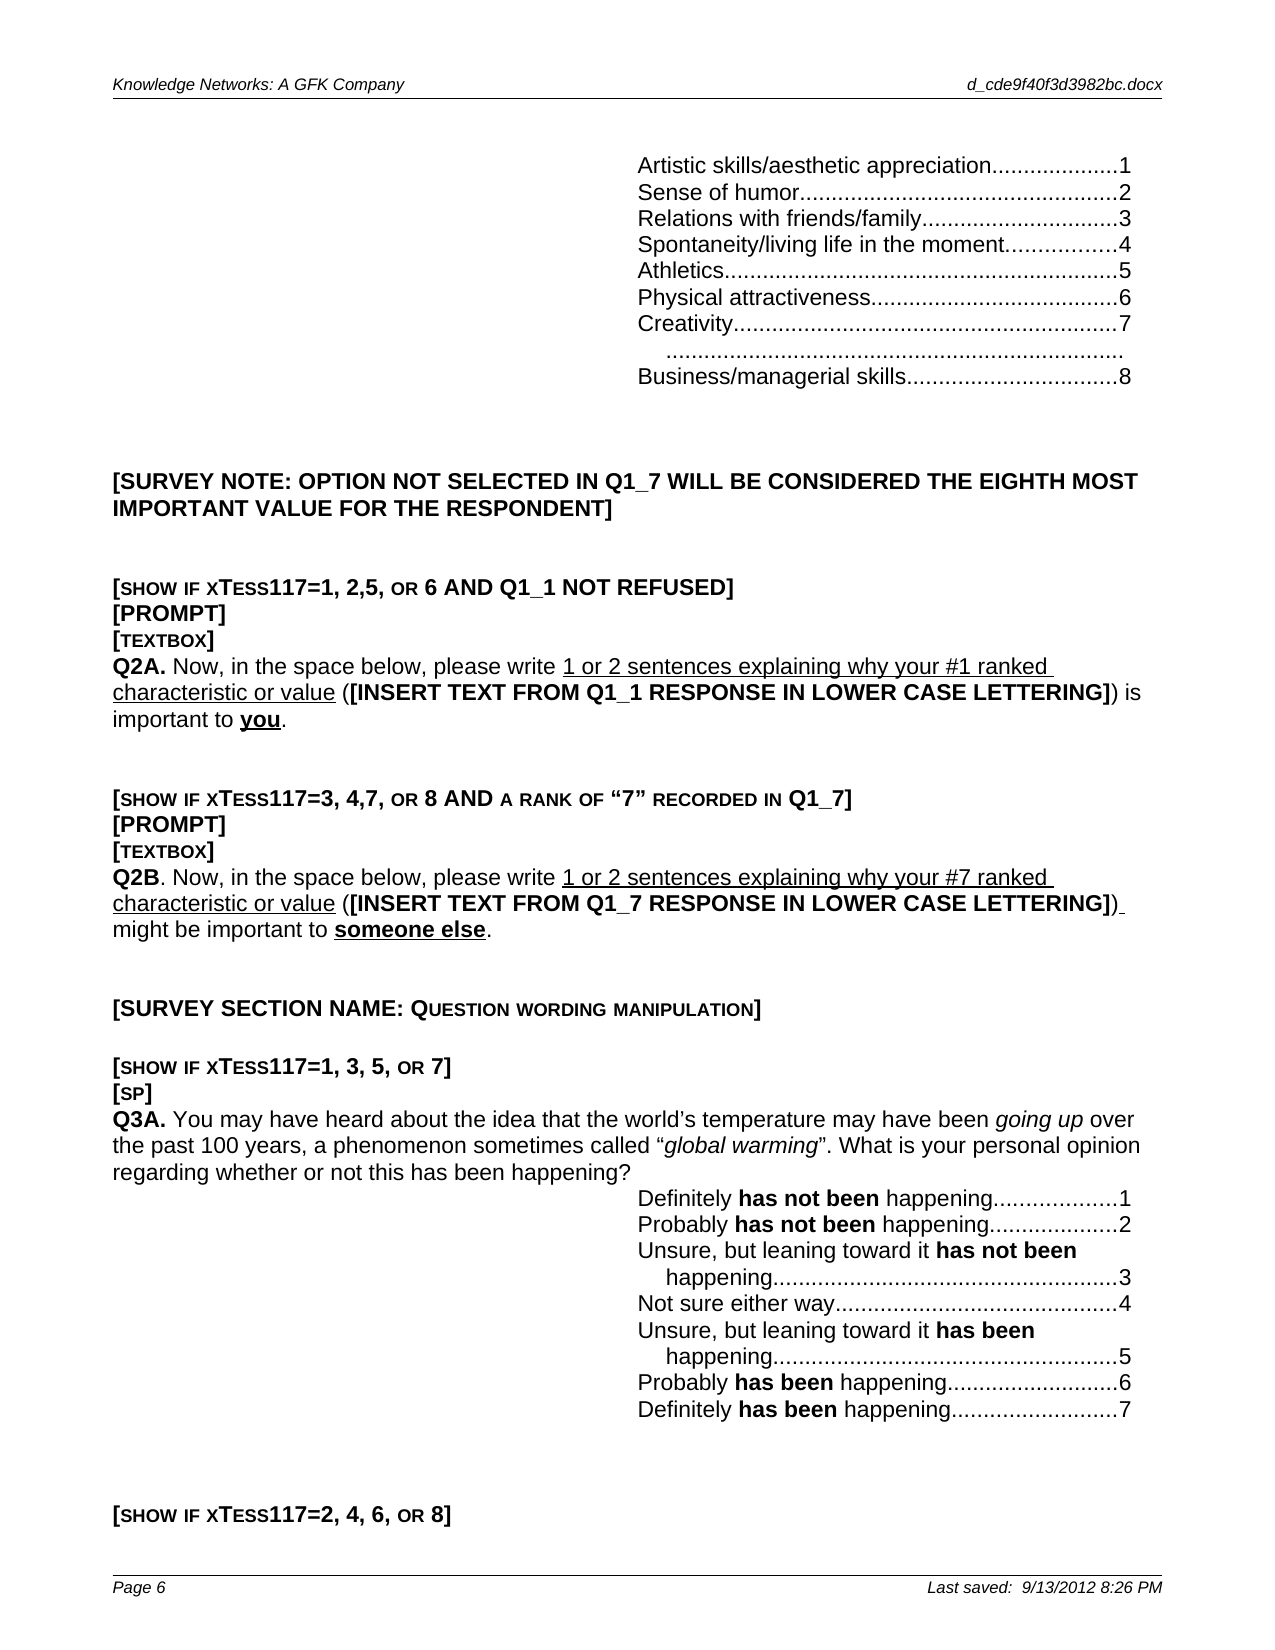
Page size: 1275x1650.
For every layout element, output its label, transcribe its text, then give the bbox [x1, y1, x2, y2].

text Spontaneity/living life in the moment 4 [637, 231, 1087, 257]
text Q3A. You may have heard about the idea that the world’s temperature may have been going up over the past 100 years, a phenomenon sometimes called “global warming”. What is your personal opinion regarding whether or not this has been happening? [112, 1106, 1162, 1185]
text [show if xTess117=1, 2,5, or 6 AND Q1_1 NOT REFUSED] [112, 574, 1162, 600]
text Unsure, but leaning toward it has not been happening 3 [637, 1237, 1087, 1290]
text Q2B. Now, in the space below, please write 1 or 2 sentences explaining why your #7 ranked characteristic or value ([INSERT TEXT FROM Q1_7 RESPONSE IN LOWER CASE LETTERING]) might be important to someone else. [112, 864, 1162, 943]
text Business/managerial skills 8 [637, 363, 1087, 389]
text Definitely has not been happening 1 [637, 1185, 1087, 1211]
text Probably has not been happening 2 [637, 1211, 1087, 1237]
text Sense of humor 2 [637, 178, 1087, 205]
text Creativity 7 [637, 310, 1087, 363]
text Relations with friends/family 3 [637, 205, 1087, 231]
text [textbox] [112, 626, 1162, 653]
text [textbox] [112, 837, 1162, 864]
text Physical attractiveness 6 [637, 284, 1087, 310]
text [show if xTess117=3, 4,7, or 8 AND a rank of “7” recorded in Q1_7] [112, 784, 1162, 811]
text Q2A. Now, in the space below, please write 1 or 2 sentences explaining why your #1 ranked characteristic or value ([INSERT TEXT FROM Q1_1 RESPONSE IN LOWER CASE LETTERING]) is important to you. [112, 653, 1162, 732]
text [show if xTess117=2, 4, 6, or 8] [112, 1501, 1162, 1527]
text [PROMPT] [112, 600, 1162, 626]
text Artistic skills/aesthetic appreciation 1 [637, 152, 1087, 178]
text Probably has been happening 6 [637, 1369, 1087, 1396]
text [sp] [112, 1079, 1162, 1106]
text Unsure, but leaning toward it has been happening 5 [637, 1317, 1087, 1369]
text [SURVEY NOTE: OPTION NOT SELECTED IN Q1_7 WILL BE CONSIDERED THE EIGHTH MOST IMPORTANT VALUE FOR THE RESPONDENT] [112, 468, 1162, 521]
text [PROMPT] [112, 811, 1162, 837]
text [show if xTess117=1, 3, 5, or 7] [112, 1053, 1162, 1079]
text [SURVEY SECTION NAME: Question wording manipulation] [112, 995, 1162, 1022]
text Athletics 5 [637, 257, 1087, 284]
text Not sure either way 4 [637, 1290, 1087, 1317]
text Definitely has been happening 7 [637, 1396, 1087, 1422]
